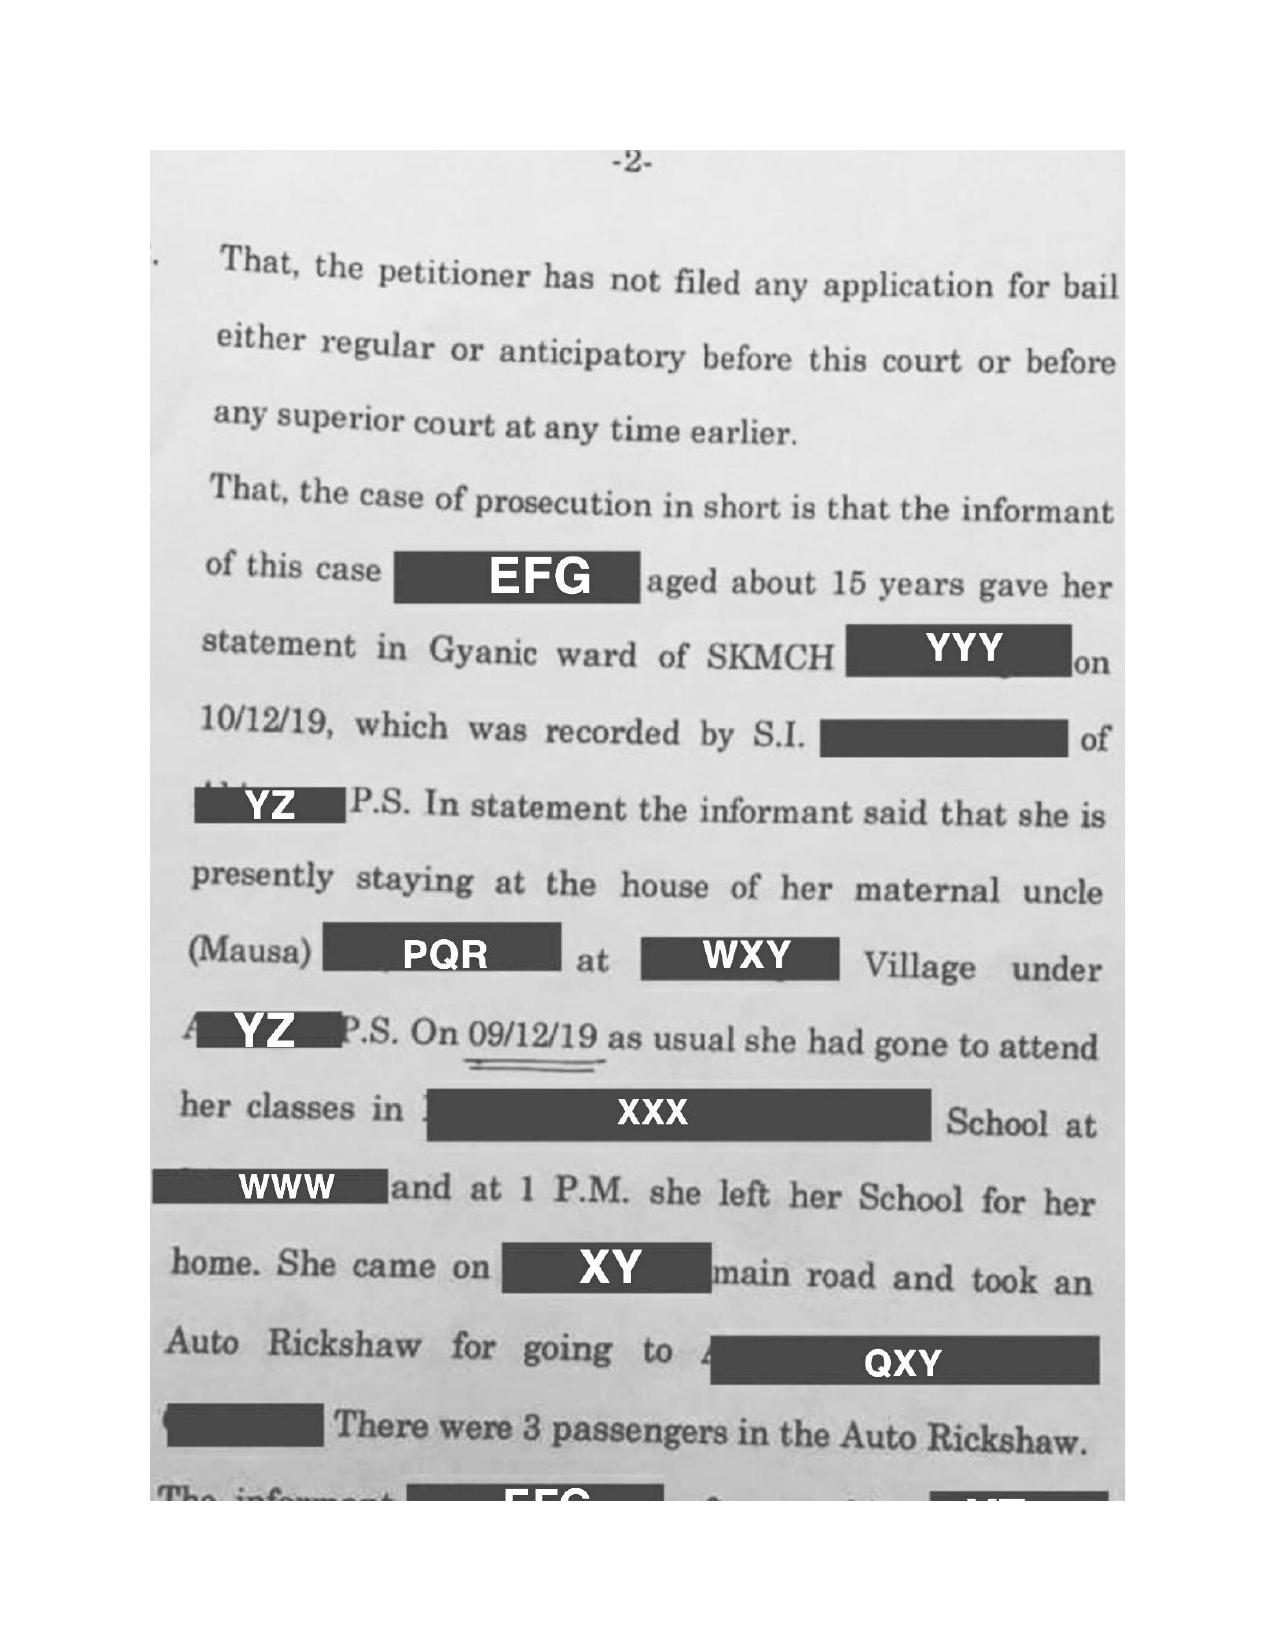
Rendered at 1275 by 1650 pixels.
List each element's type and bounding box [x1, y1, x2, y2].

picture [150, 150, 1125, 1501]
